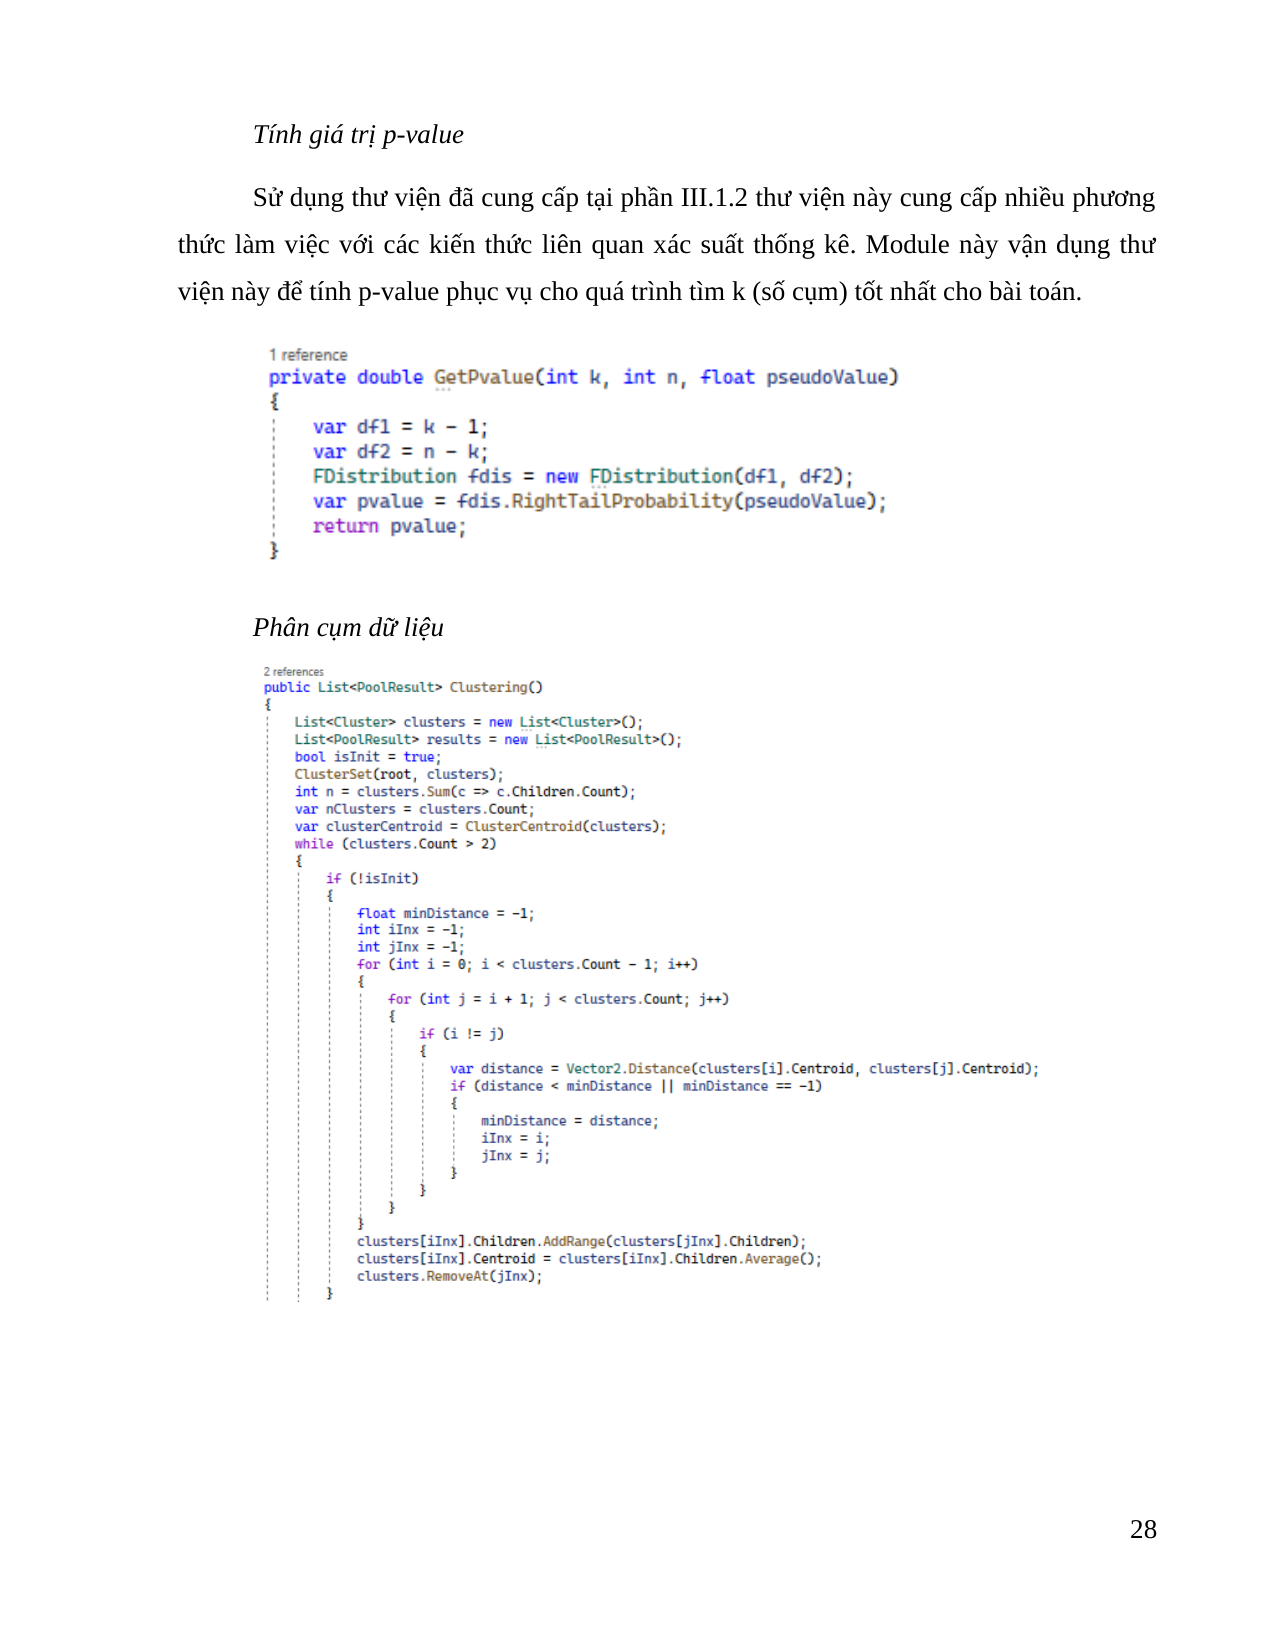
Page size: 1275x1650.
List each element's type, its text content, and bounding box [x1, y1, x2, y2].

picture [252, 338, 1166, 579]
text Tính giá trị p-value [178, 118, 1157, 149]
picture [252, 661, 1275, 1302]
text Sử dụng thư viện đã cung cấp tại phần III.1.2 thư viện này cung cấp nhiều phương thức làm việc với các kiến thức liên quan xác suất thống kê. Module này vận dụng thư viện này để tính p-value phục vụ cho quá trình tìm k (số cụm) tốt nhất cho bài toán. [178, 181, 1157, 306]
text Phân cụm dữ liệu [178, 611, 1157, 642]
